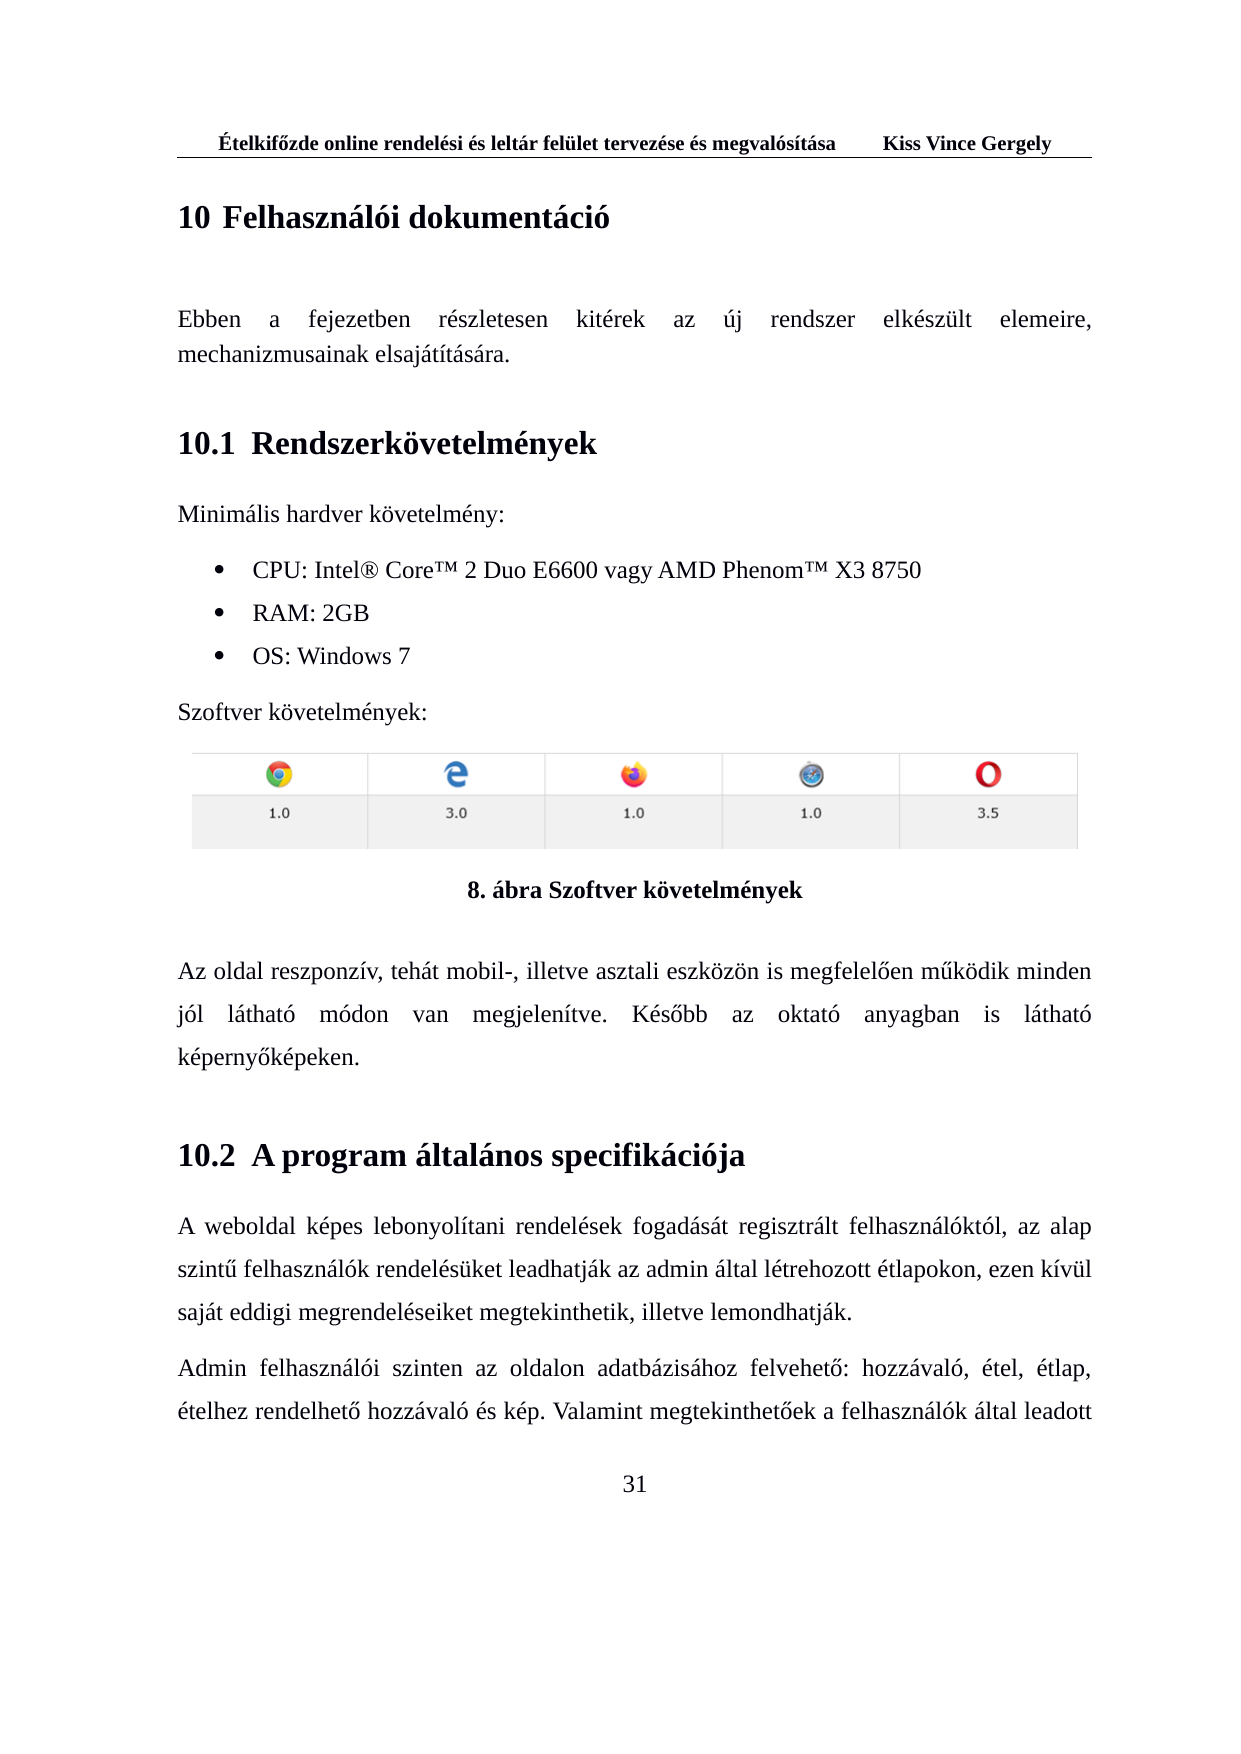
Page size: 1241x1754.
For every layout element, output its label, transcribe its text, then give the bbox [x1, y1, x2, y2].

list OS: Windows 7 [215, 641, 1092, 670]
subtitle A program általános specifikációja [177, 1135, 1092, 1174]
subtitle Rendszerkövetelmények [177, 423, 1092, 462]
text Minimális hardver követelmény: [177, 499, 1092, 528]
text A weboldal képes lebonyolítani rendelések fogadását regisztrált felhasználóktól, az alap szintű felhasználók rendelésüket leadhatják az admin által létrehozott étlapokon, ezen kívül saját eddigi megrendeléseiket megtekinthetik, illetve lemondhatják. [177, 1211, 1092, 1326]
text Ebben a fejezetben részletesen kitérek az új rendszer elkészült elemeire, mechanizmusainak elsajátítására. [177, 304, 1092, 368]
picture [191, 752, 1078, 849]
list RAM: 2GB [215, 598, 1092, 627]
text Az oldal reszponzív, tehát mobil-, illetve asztali eszközön is megfelelően működik minden jól látható módon van megjelenítve. Később az oktató anyagban is látható képernyőképeken. [177, 956, 1092, 1071]
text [177, 1353, 1092, 1425]
text Szoftver követelmények: [177, 697, 1092, 726]
list CPU: Intel® Core™ 2 Duo E6600 vagy AMD Phenom™ X3 8750 [215, 555, 1092, 584]
subtitle Felhasználói dokumentáció [177, 197, 1092, 235]
